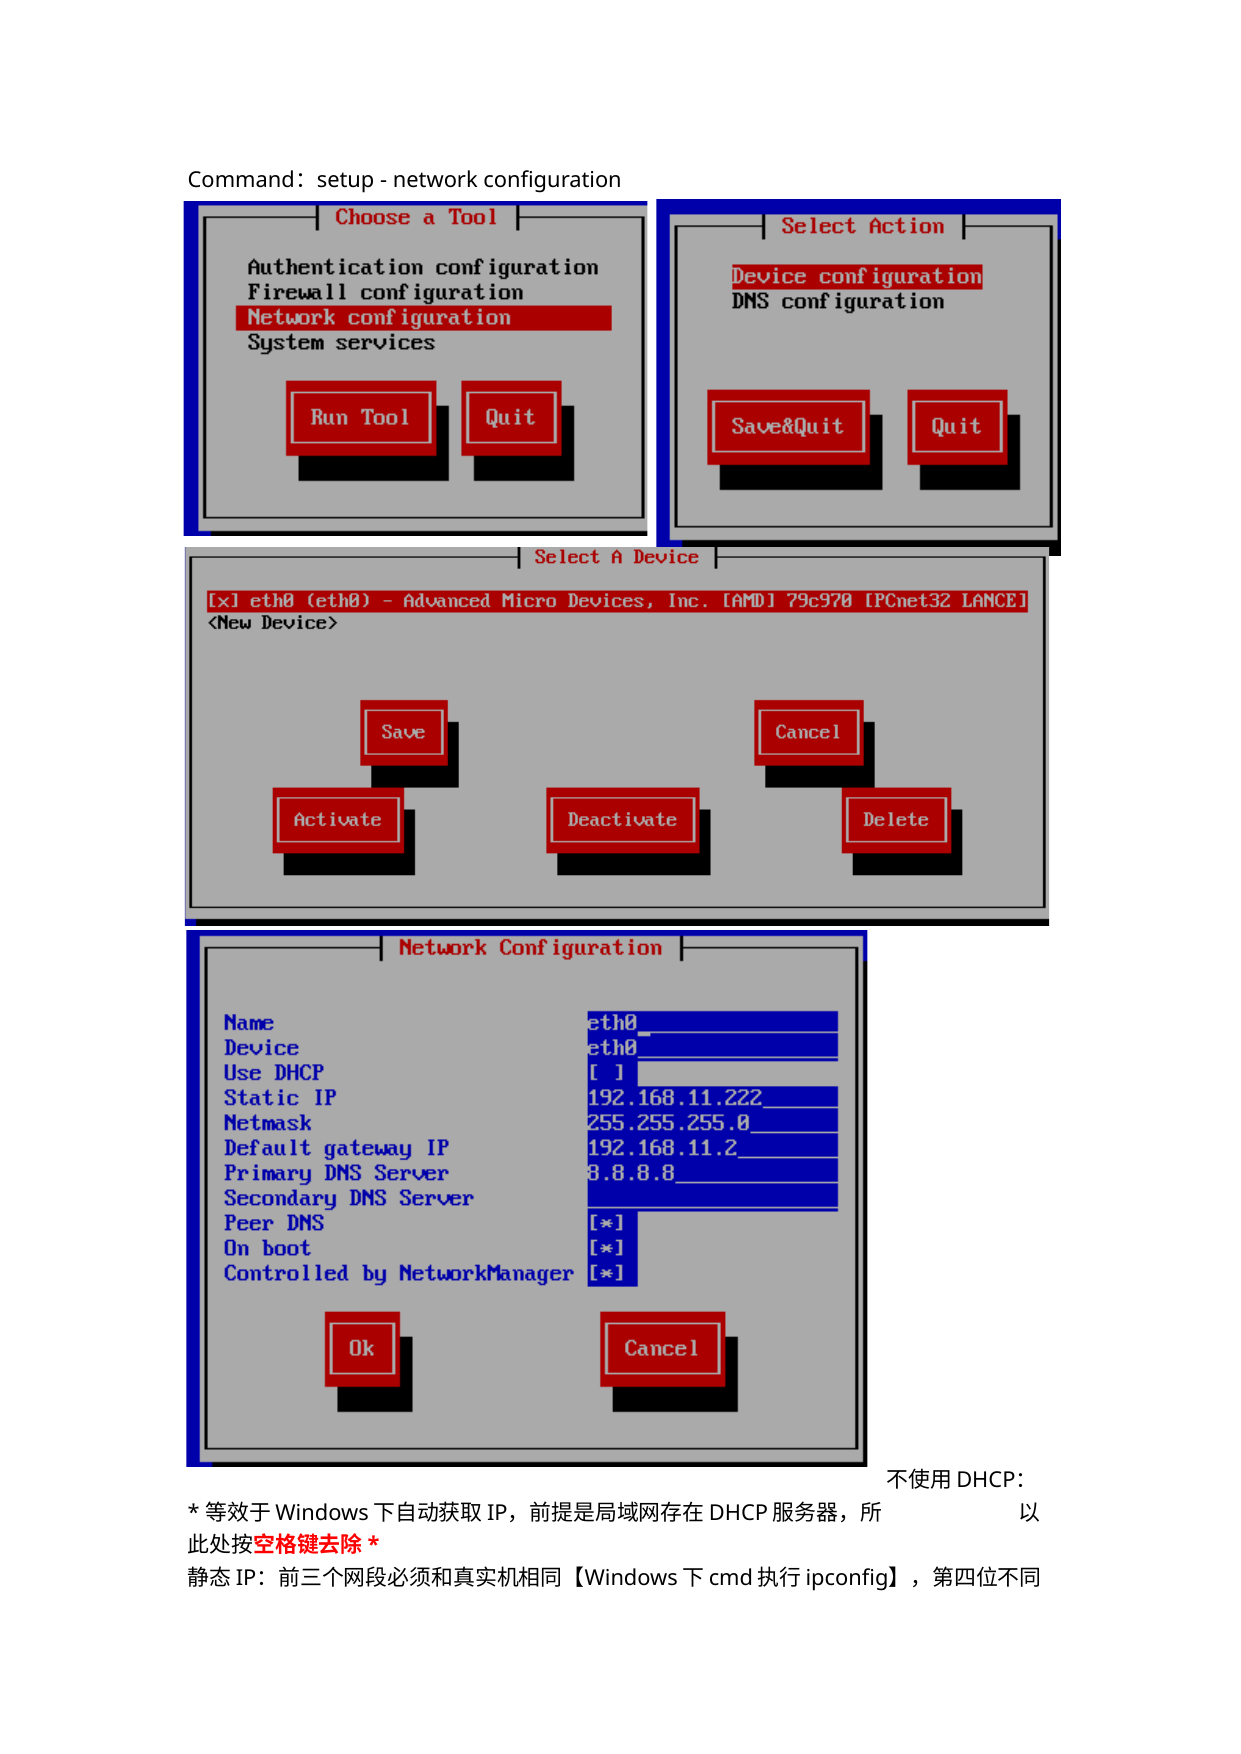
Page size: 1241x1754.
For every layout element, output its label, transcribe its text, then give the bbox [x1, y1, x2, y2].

picture [183, 201, 648, 536]
text 不使用DHCP： * 等效于Windows下自动获取IP，前提是局域网存在DHCP服务器，所 以此处按空格键去除 * [187, 1462, 1053, 1559]
text 静态IP：前三个网段必须和真实机相同【Windows下cmd执行ipconfig】，第四位不同 [187, 1559, 1053, 1592]
picture [184, 199, 1061, 926]
text Command：setup - network configuration [187, 162, 1053, 194]
picture [186, 930, 868, 1467]
